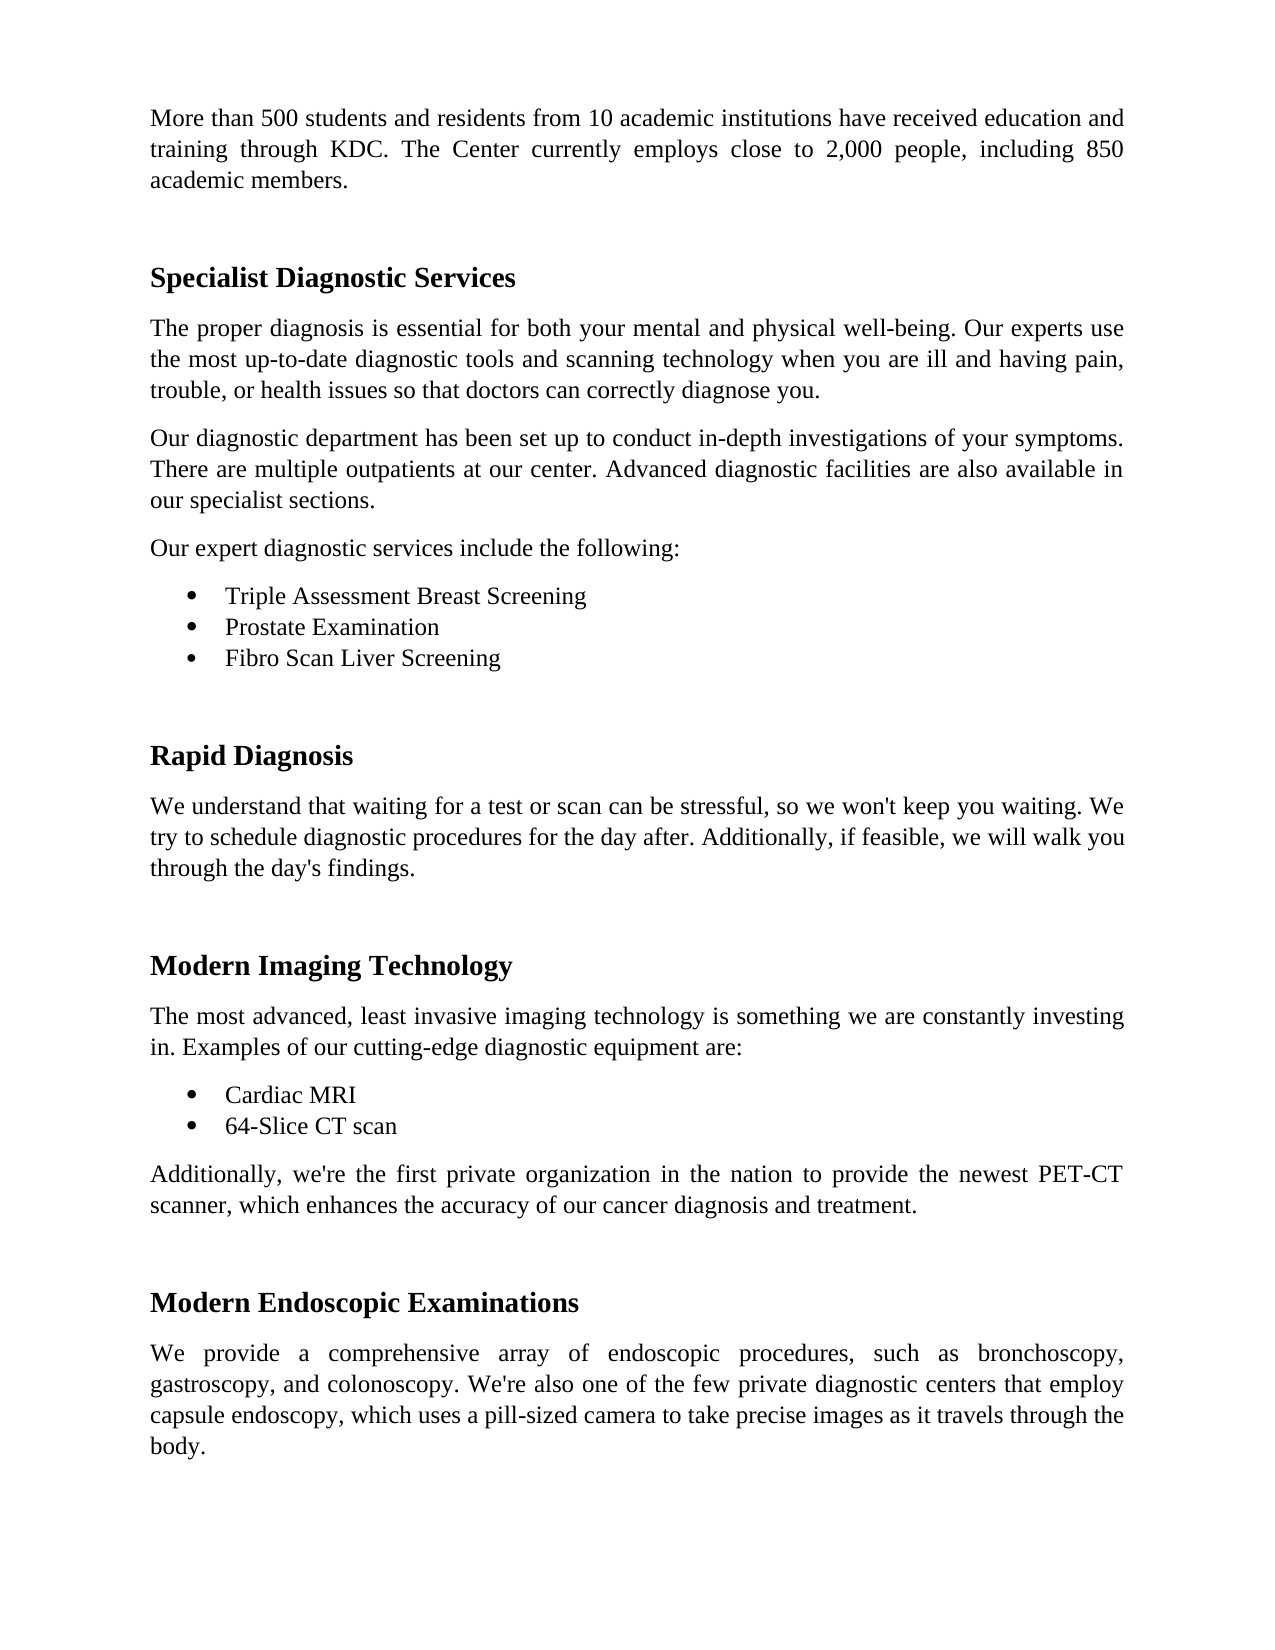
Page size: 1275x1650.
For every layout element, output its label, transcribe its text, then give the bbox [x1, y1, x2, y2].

list Fibro Scan Liver Screening [187, 643, 1125, 672]
text Modern Imaging Technology [150, 948, 1125, 982]
text The most advanced, least invasive imaging technology is something we are constantly investing in. Examples of our cutting-edge diagnostic equipment are: [150, 1001, 1125, 1061]
text Our expert diagnostic services include the following: [150, 533, 1125, 562]
text Our diagnostic department has been set up to conduct in-depth investigations of your symptoms. There are multiple outpatients at our center. Advanced diagnostic facilities are also available in our specialist sections. [150, 423, 1125, 514]
text We understand that waiting for a test or scan can be stressful, so we won't keep you waiting. We try to schedule diagnostic procedures for the day after. Additionally, if feasible, we will walk you through the day's findings. [150, 791, 1125, 882]
list Prostate Examination [187, 612, 1125, 641]
text Rapid Diagnosis [150, 738, 1125, 772]
text We provide a comprehensive array of endoscopic procedures, such as bronchoscopy, gastroscopy, and colonoscopy. We're also one of the few private diagnostic centers that employ capsule endoscopy, which uses a pill-sized camera to take precise images as it travels through the body. [150, 1338, 1125, 1460]
text The proper diagnosis is essential for both your mental and physical well-being. Our experts use the most up-to-date diagnostic tools and scanning technology when you are ill and having pain, trouble, or health issues so that doctors can correctly diagnose you. [150, 313, 1125, 404]
list Triple Assessment Breast Screening [187, 581, 1125, 609]
text More than 500 students and residents from 10 academic institutions have received education and training through KDC. The Center currently employs close to 2,000 people, including 850 academic members. [150, 103, 1125, 194]
text Specialist Diagnostic Services [150, 261, 1125, 294]
list Cardiac MRI [187, 1080, 1125, 1109]
text Modern Endoscopic Examinations [150, 1285, 1125, 1319]
list 64-Slice CT scan [187, 1111, 1125, 1140]
text Additionally, we're the first private organization in the nation to provide the newest PET-CT scanner, which enhances the accuracy of our cancer diagnosis and treatment. [150, 1159, 1125, 1219]
